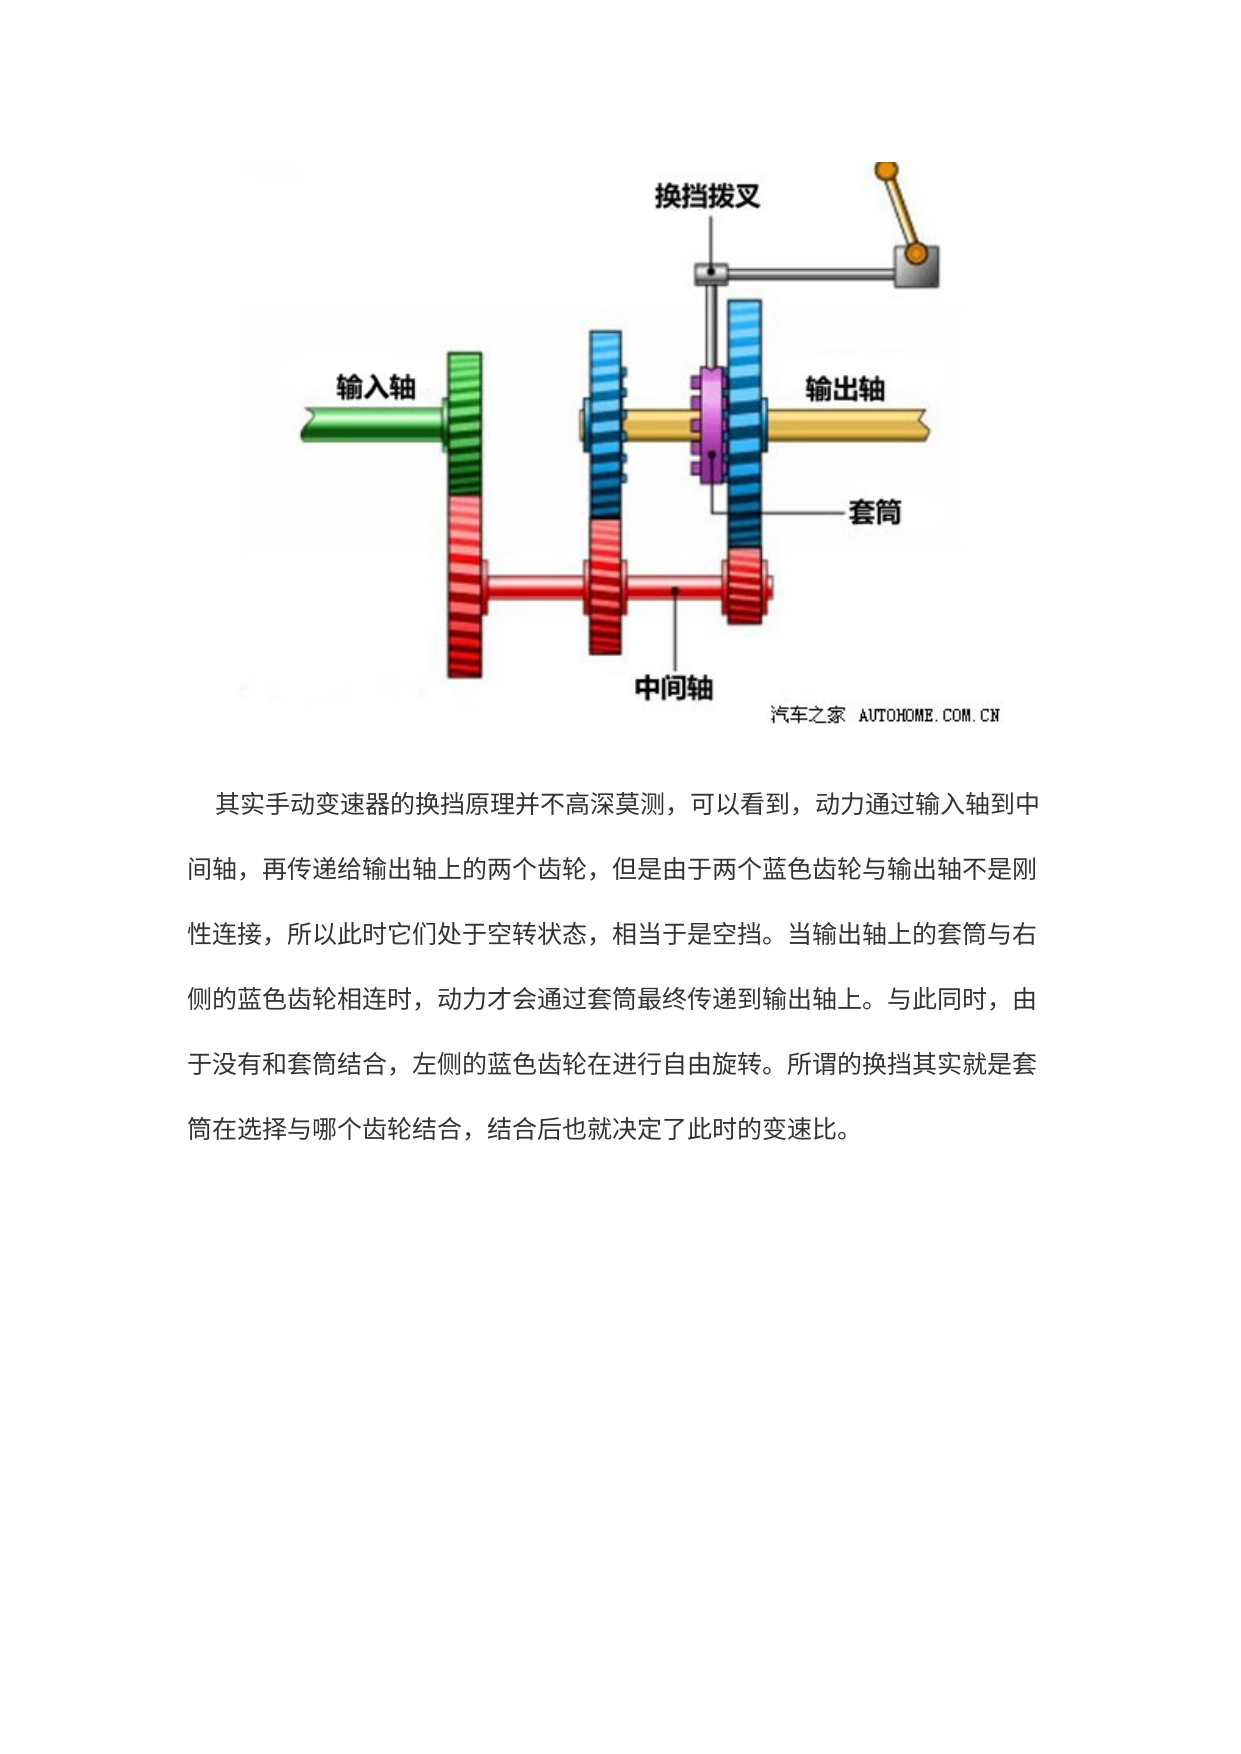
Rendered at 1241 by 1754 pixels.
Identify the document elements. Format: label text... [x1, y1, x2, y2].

text 其实手动变速器的换挡原理并不高深莫测，可以看到，动力通过输入轴到中间轴，再传递给输出轴上的两个齿轮，但是由于两个蓝色齿轮与输出轴不是刚性连接，所以此时它们处于空转状态，相当于是空挡。当输出轴上的套筒与右侧的蓝色齿轮相连时，动力才会通过套筒最终传递到输出轴上。与此同时，由于没有和套筒结合，左侧的蓝色齿轮在进行自由旋转。所谓的换挡其实就是套筒在选择与哪个齿轮结合，结合后也就决定了此时的变速比。 [187, 770, 1053, 1160]
picture [229, 162, 1011, 728]
